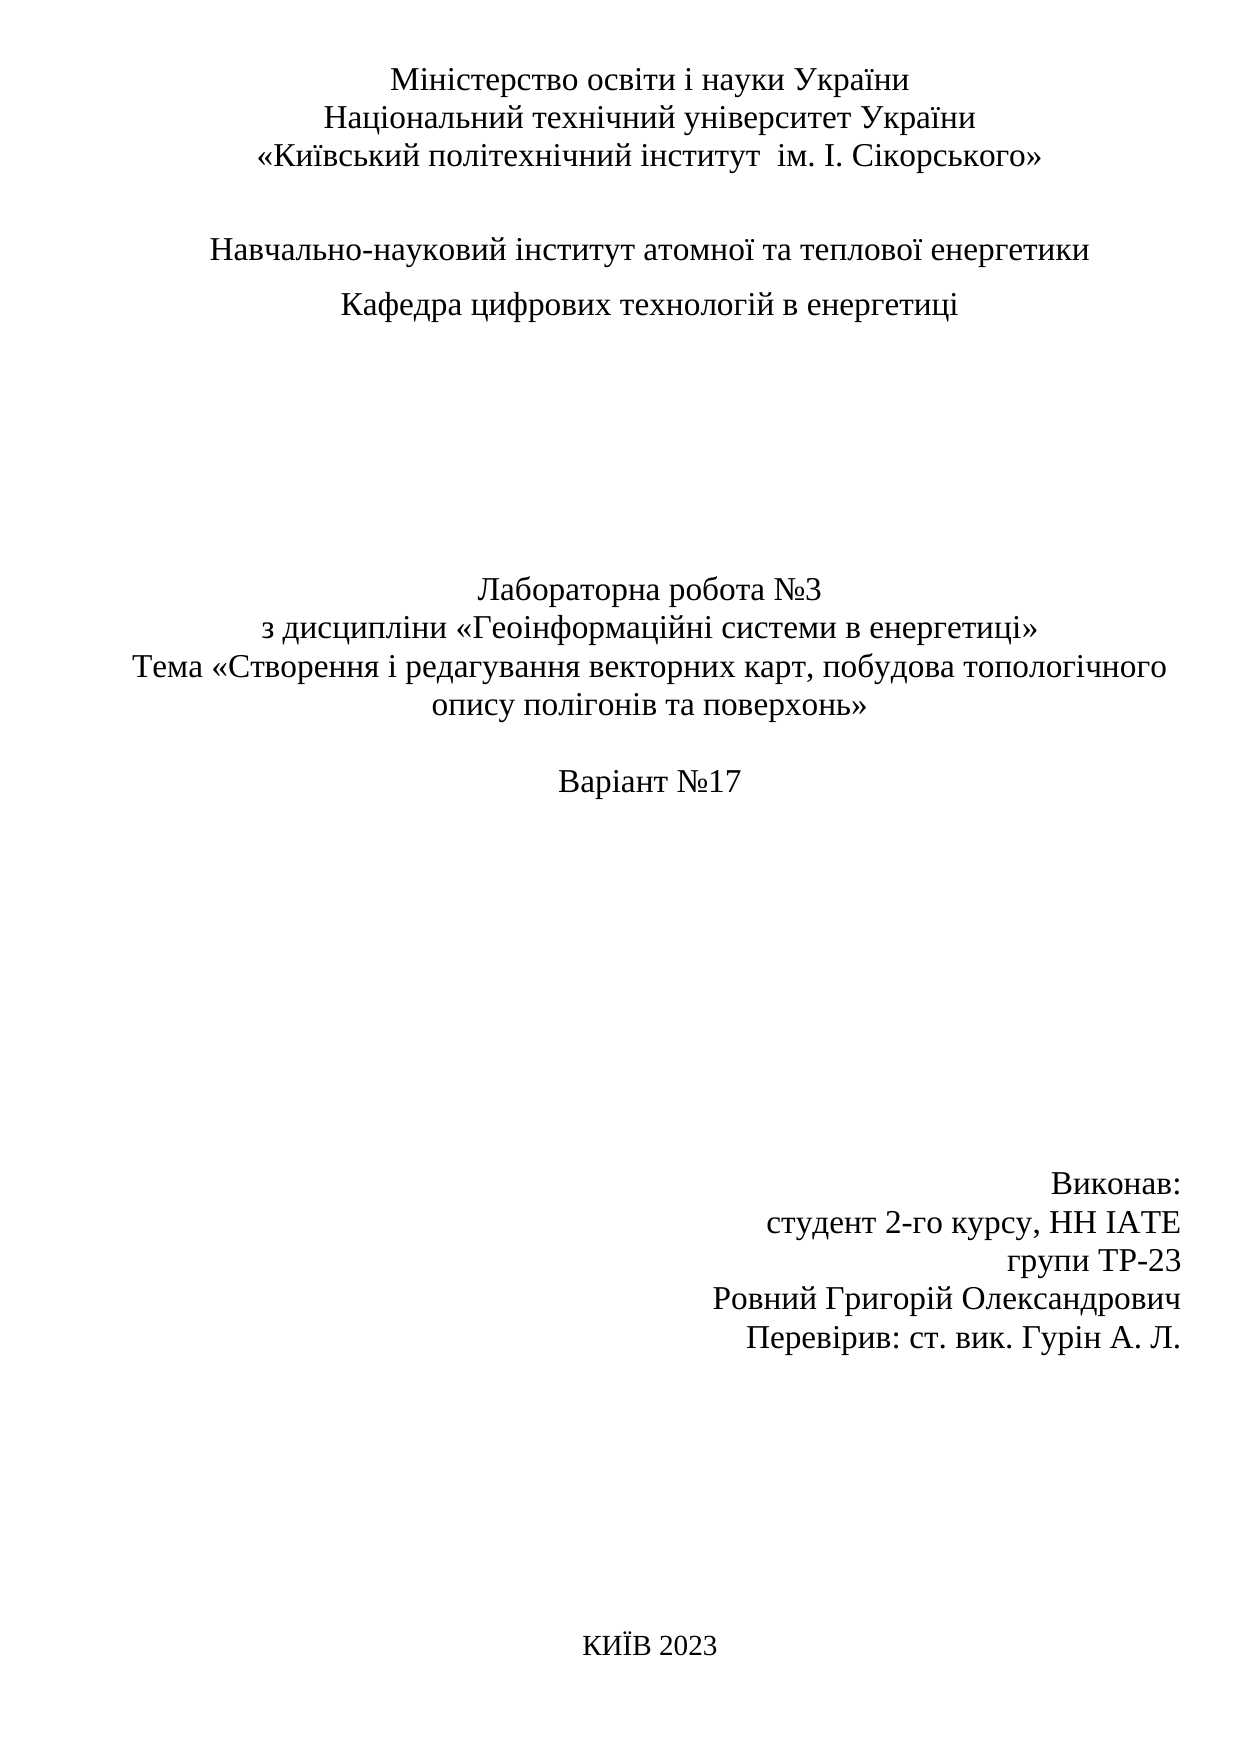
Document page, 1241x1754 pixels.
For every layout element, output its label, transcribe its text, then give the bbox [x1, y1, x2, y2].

text Виконав: [118, 1164, 1181, 1202]
text Лабораторна робота №3 [118, 569, 1181, 608]
text Тема «Створення і редагування векторних карт, побудова топологічного опису полігонів та поверхонь» [118, 646, 1181, 723]
text Навчально-науковий інститут атомної та теплової енергетики [118, 229, 1181, 267]
text Кафедра цифрових технологій в енергетиці [118, 284, 1181, 322]
text з дисципліни «Геоінформаційні системи в енергетиці» [118, 608, 1181, 646]
text групи ТР-23 [118, 1240, 1181, 1279]
text Варіант №17 [118, 761, 1181, 799]
text «Київський політехнічний інститут ім. І. Сікорського» [118, 136, 1181, 174]
text Перевірив: ст. вик. Гурін А. Л. [118, 1317, 1181, 1355]
text Ровний Григорій Олександрович [118, 1279, 1181, 1317]
text Міністерство освіти і науки України Національний технічний університет України [118, 59, 1181, 136]
text КИЇВ 2023 [118, 1628, 1181, 1662]
text студент 2-го курсу, НН ІАТЕ [118, 1202, 1181, 1240]
